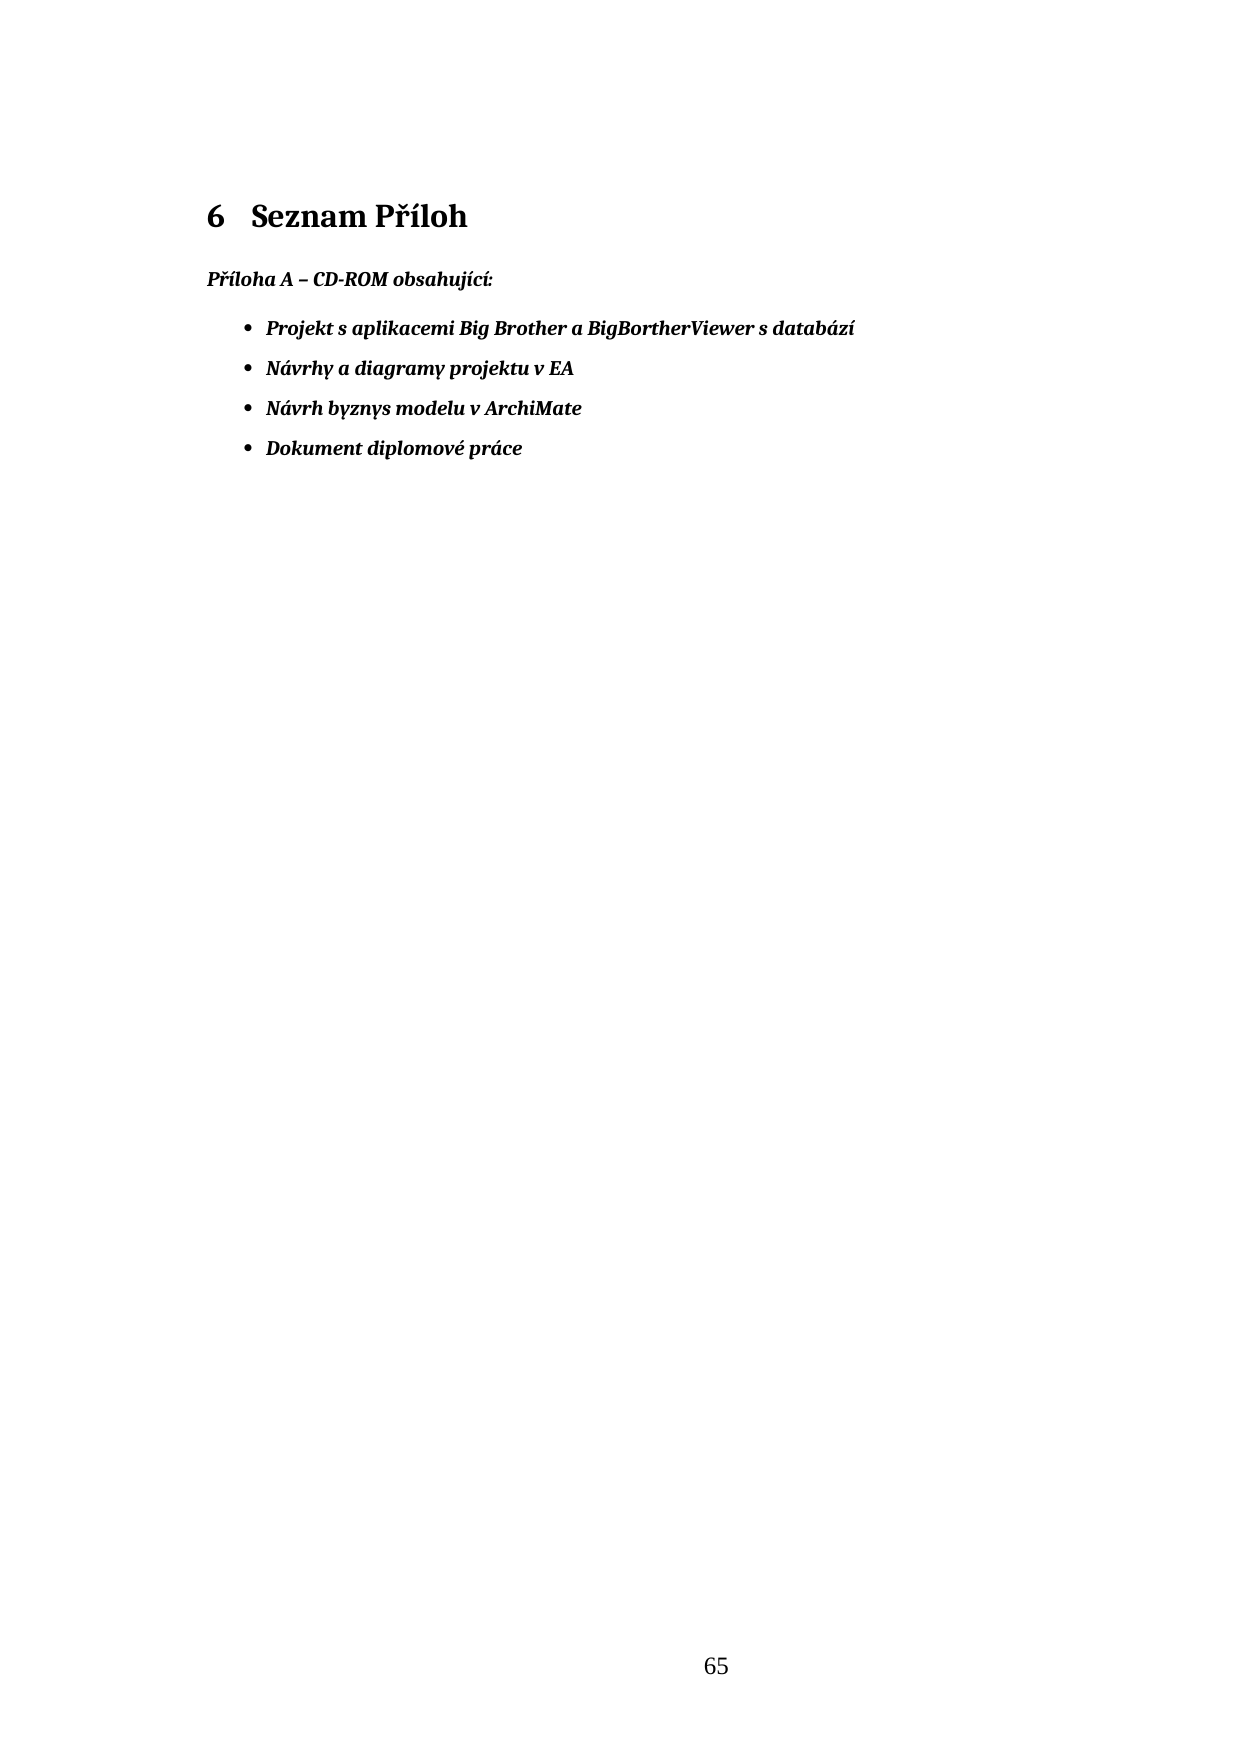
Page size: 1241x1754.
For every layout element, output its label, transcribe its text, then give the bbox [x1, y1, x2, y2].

list Dokument diplomové práce [244, 436, 1152, 460]
subtitle Seznam Příloh [207, 198, 1152, 236]
list Návrhy a diagramy projektu v EA [244, 356, 1152, 380]
list Projekt s aplikacemi Big Brother a BigBortherViewer s databází [244, 316, 1152, 340]
text Příloha A – CD-ROM obsahující: [207, 268, 1152, 292]
list Návrh byznys modelu v ArchiMate [244, 396, 1152, 420]
